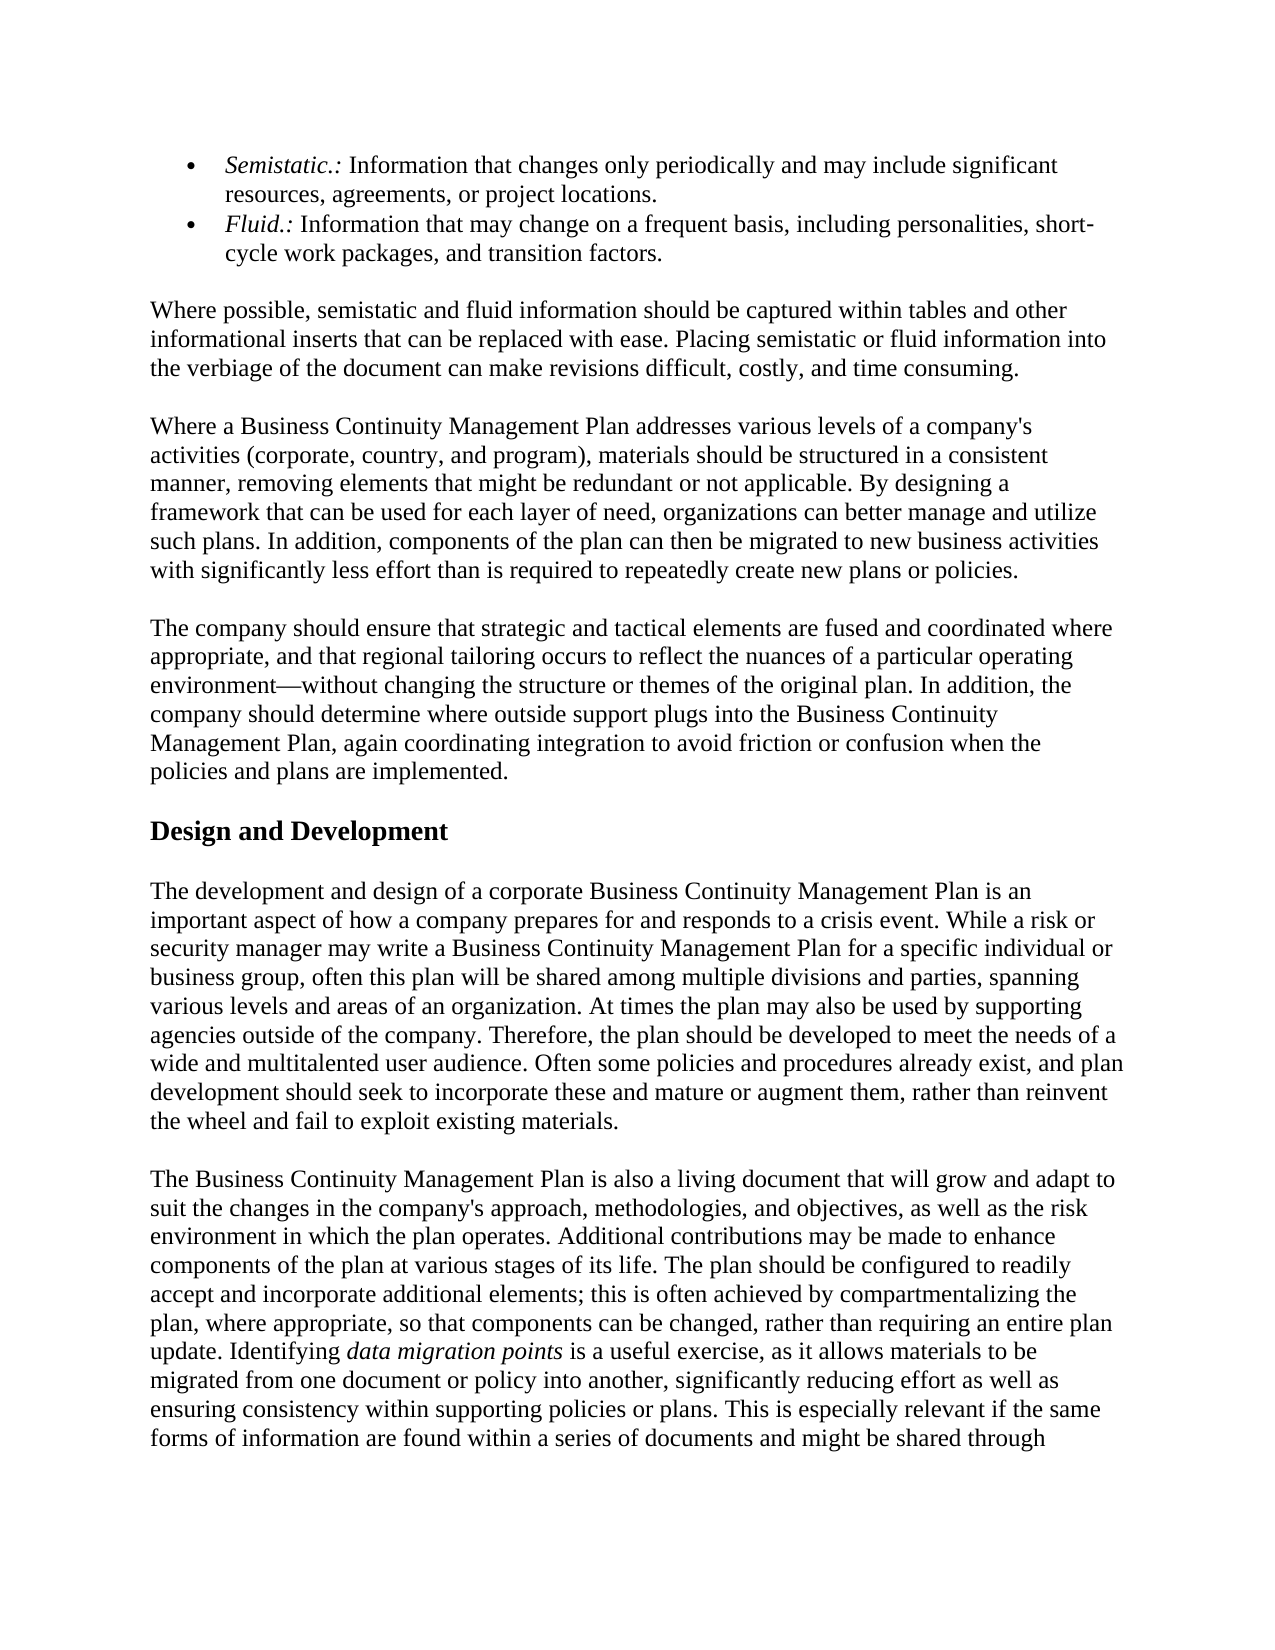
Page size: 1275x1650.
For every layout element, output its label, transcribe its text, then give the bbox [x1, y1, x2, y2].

text The development and design of a corporate Business Continuity Management Plan is an important aspect of how a company prepares for and responds to a crisis event. While a risk or security manager may write a Business Continuity Management Plan for a specific individual or business group, often this plan will be shared among multiple divisions and parties, spanning various levels and areas of an organization. At times the plan may also be used by supporting agencies outside of the company. Therefore, the plan should be developed to meet the needs of a wide and multitalented user audience. Often some policies and procedures already exist, and plan development should seek to incorporate these and mature or augment them, rather than reinvent the wheel and fail to exploit existing materials. [150, 876, 1125, 1135]
text Design and Development [150, 814, 1125, 847]
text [150, 1164, 1125, 1451]
list Semistatic.: Information that changes only periodically and may include significant resources, agreements, or project locations. [187, 150, 1125, 207]
list Fluid.: Information that may change on a frequent basis, including personalities, short‐cycle work packages, and transition factors. [187, 207, 1125, 266]
text The company should ensure that strategic and tactical elements are fused and coordinated where appropriate, and that regional tailoring occurs to reflect the nuances of a particular operating environment—without changing the structure or themes of the original plan. In addition, the company should determine where outside support plugs into the Business Continuity Management Plan, again coordinating integration to avoid friction or confusion when the policies and plans are implemented. [150, 613, 1125, 785]
text Where a Business Continuity Management Plan addresses various levels of a company's activities (corporate, country, and program), materials should be structured in a consistent manner, removing elements that might be redundant or not applicable. By designing a framework that can be used for each layer of need, organizations can better manage and utilize such plans. In addition, components of the plan can then be migrated to new business activities with significantly less effort than is required to repeatedly create new plans or policies. [150, 411, 1125, 583]
text Where possible, semistatic and fluid information should be captured within tables and other informational inserts that can be replaced with ease. Placing semistatic or fluid information into the verbiage of the document can make revisions difficult, costly, and time consuming. [150, 296, 1125, 382]
